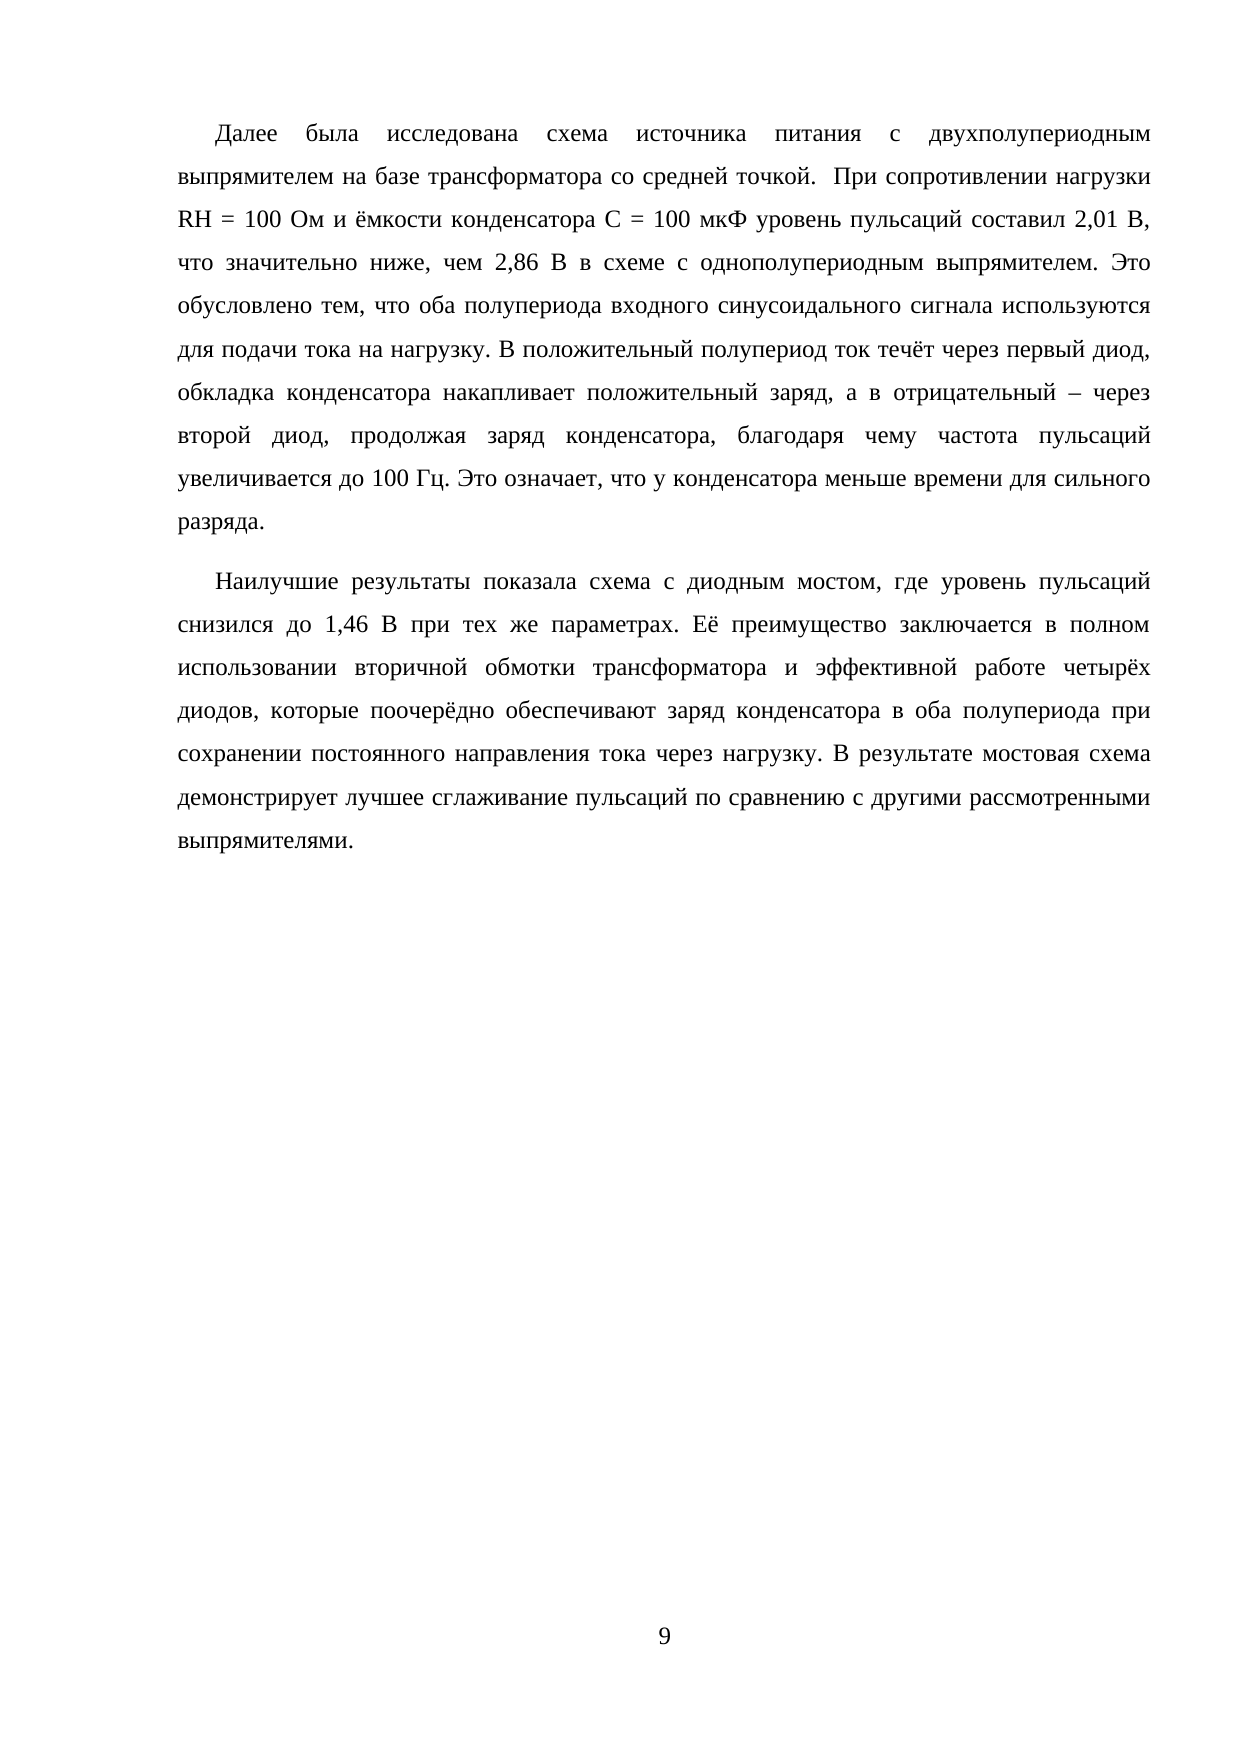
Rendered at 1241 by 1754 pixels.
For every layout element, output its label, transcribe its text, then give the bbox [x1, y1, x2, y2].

text Далее была исследована схема источника питания с двухполупериодным выпрямителем на базе трансформатора со средней точкой. При сопротивлении нагрузки RН = 100 Ом и ёмкости конденсатора C = 100 мкФ уровень пульсаций составил 2,01 В, что значительно ниже, чем 2,86 В в схеме с однополупериодным выпрямителем. Это обусловлено тем, что оба полупериода входного синусоидального сигнала используются для подачи тока на нагрузку. В положительный полупериод ток течёт через первый диод, обкладка конденсатора накапливает положительный заряд, а в отрицательный – через второй диод, продолжая заряд конденсатора, благодаря чему частота пульсаций увеличивается до 100 Гц. Это означает, что у конденсатора меньше времени для сильного разряда. [177, 118, 1152, 535]
text Наилучшие результаты показала схема с диодным мостом, где уровень пульсаций снизился до 1,46 В при тех же параметрах. Её преимущество заключается в полном использовании вторичной обмотки трансформатора и эффективной работе четырёх диодов, которые поочерёдно обеспечивают заряд конденсатора в оба полупериода при сохранении постоянного направления тока через нагрузку. В результате мостовая схема демонстрирует лучшее сглаживание пульсаций по сравнению с другими рассмотренными выпрямителями. [177, 566, 1152, 853]
